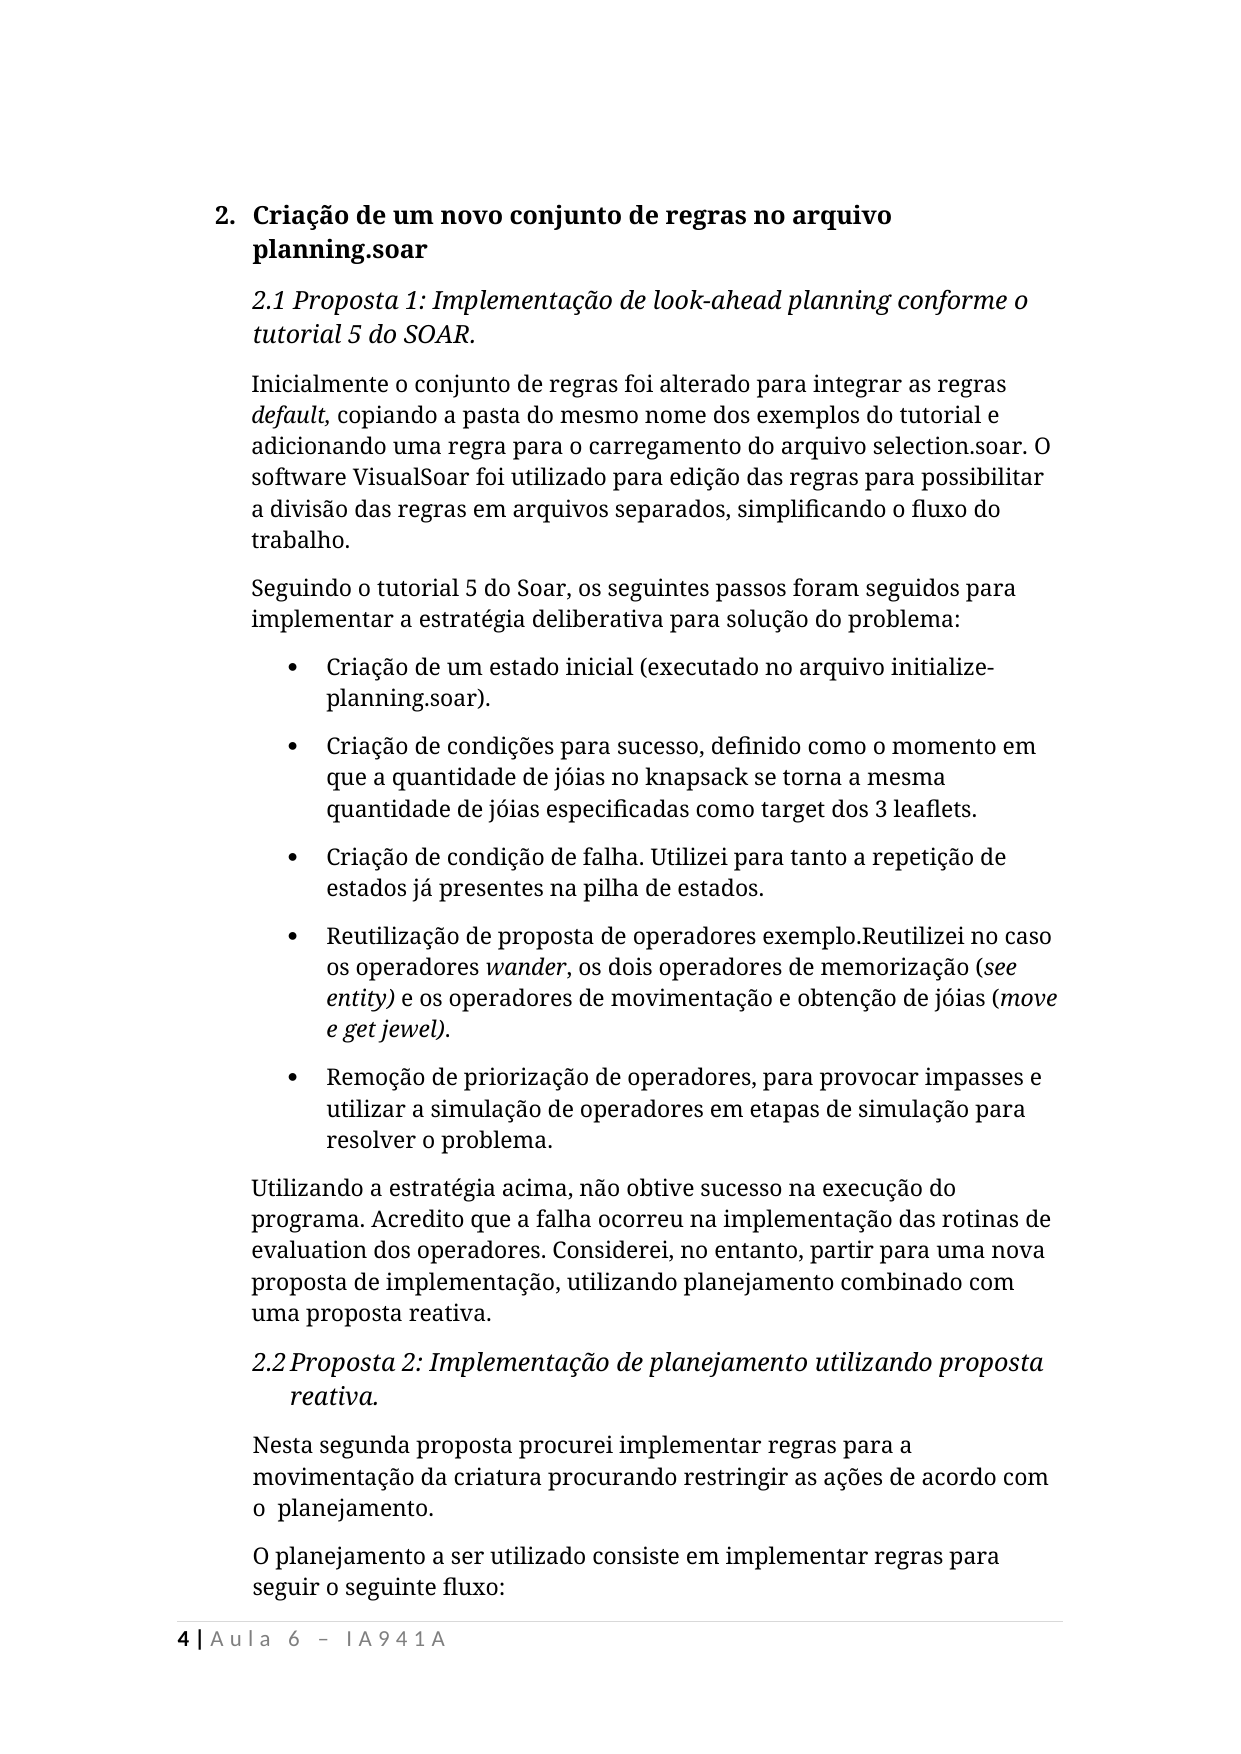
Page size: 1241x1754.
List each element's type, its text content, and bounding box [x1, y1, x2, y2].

list Criação de um estado inicial (executado no arquivo initialize-planning.soar). [288, 651, 1063, 713]
list 2.1 Proposta 1: Implementação de look-ahead planning conforme o tutorial 5 do SOAR. [252, 283, 1063, 351]
list Criação de um novo conjunto de regras no arquivo planning.soar [215, 198, 1063, 266]
list Remoção de priorização de operadores, para provocar impasses e utilizar a simulação de operadores em etapas de simulação para resolver o problema. [288, 1061, 1063, 1155]
list Proposta 2: Implementação de planejamento utilizando proposta reativa. [252, 1345, 1063, 1413]
text Nesta segunda proposta procurei implementar regras para a movimentação da criatura procurando restringir as ações de acordo com o planejamento. [252, 1429, 1063, 1523]
list Criação de condição de falha. Utilizei para tanto a repetição de estados já presentes na pilha de estados. [288, 841, 1063, 903]
list Reutilização de proposta de operadores exemplo.Reutilizei no caso os operadores wander, os dois operadores de memorização (see entity) e os operadores de movimentação e obtenção de jóias (move e get jewel). [288, 920, 1063, 1045]
text Seguindo o tutorial 5 do Soar, os seguintes passos foram seguidos para implementar a estratégia deliberativa para solução do problema: [251, 572, 1063, 634]
list Criação de condições para sucesso, definido como o momento em que a quantidade de jóias no knapsack se torna a mesma quantidade de jóias especificadas como target dos 3 leaflets. [288, 730, 1063, 824]
text Inicialmente o conjunto de regras foi alterado para integrar as regras default, copiando a pasta do mesmo nome dos exemplos do tutorial e adicionando uma regra para o carregamento do arquivo selection.soar. O software VisualSoar foi utilizado para edição das regras para possibilitar a divisão das regras em arquivos separados, simplificando o fluxo do trabalho. [251, 368, 1063, 555]
text O planejamento a ser utilizado consiste em implementar regras para seguir o seguinte fluxo: [252, 1540, 1063, 1602]
text Utilizando a estratégia acima, não obtive sucesso na execução do programa. Acredito que a falha ocorreu na implementação das rotinas de evaluation dos operadores. Considerei, no entanto, partir para uma nova proposta de implementação, utilizando planejamento combinado com uma proposta reativa. [251, 1172, 1063, 1328]
